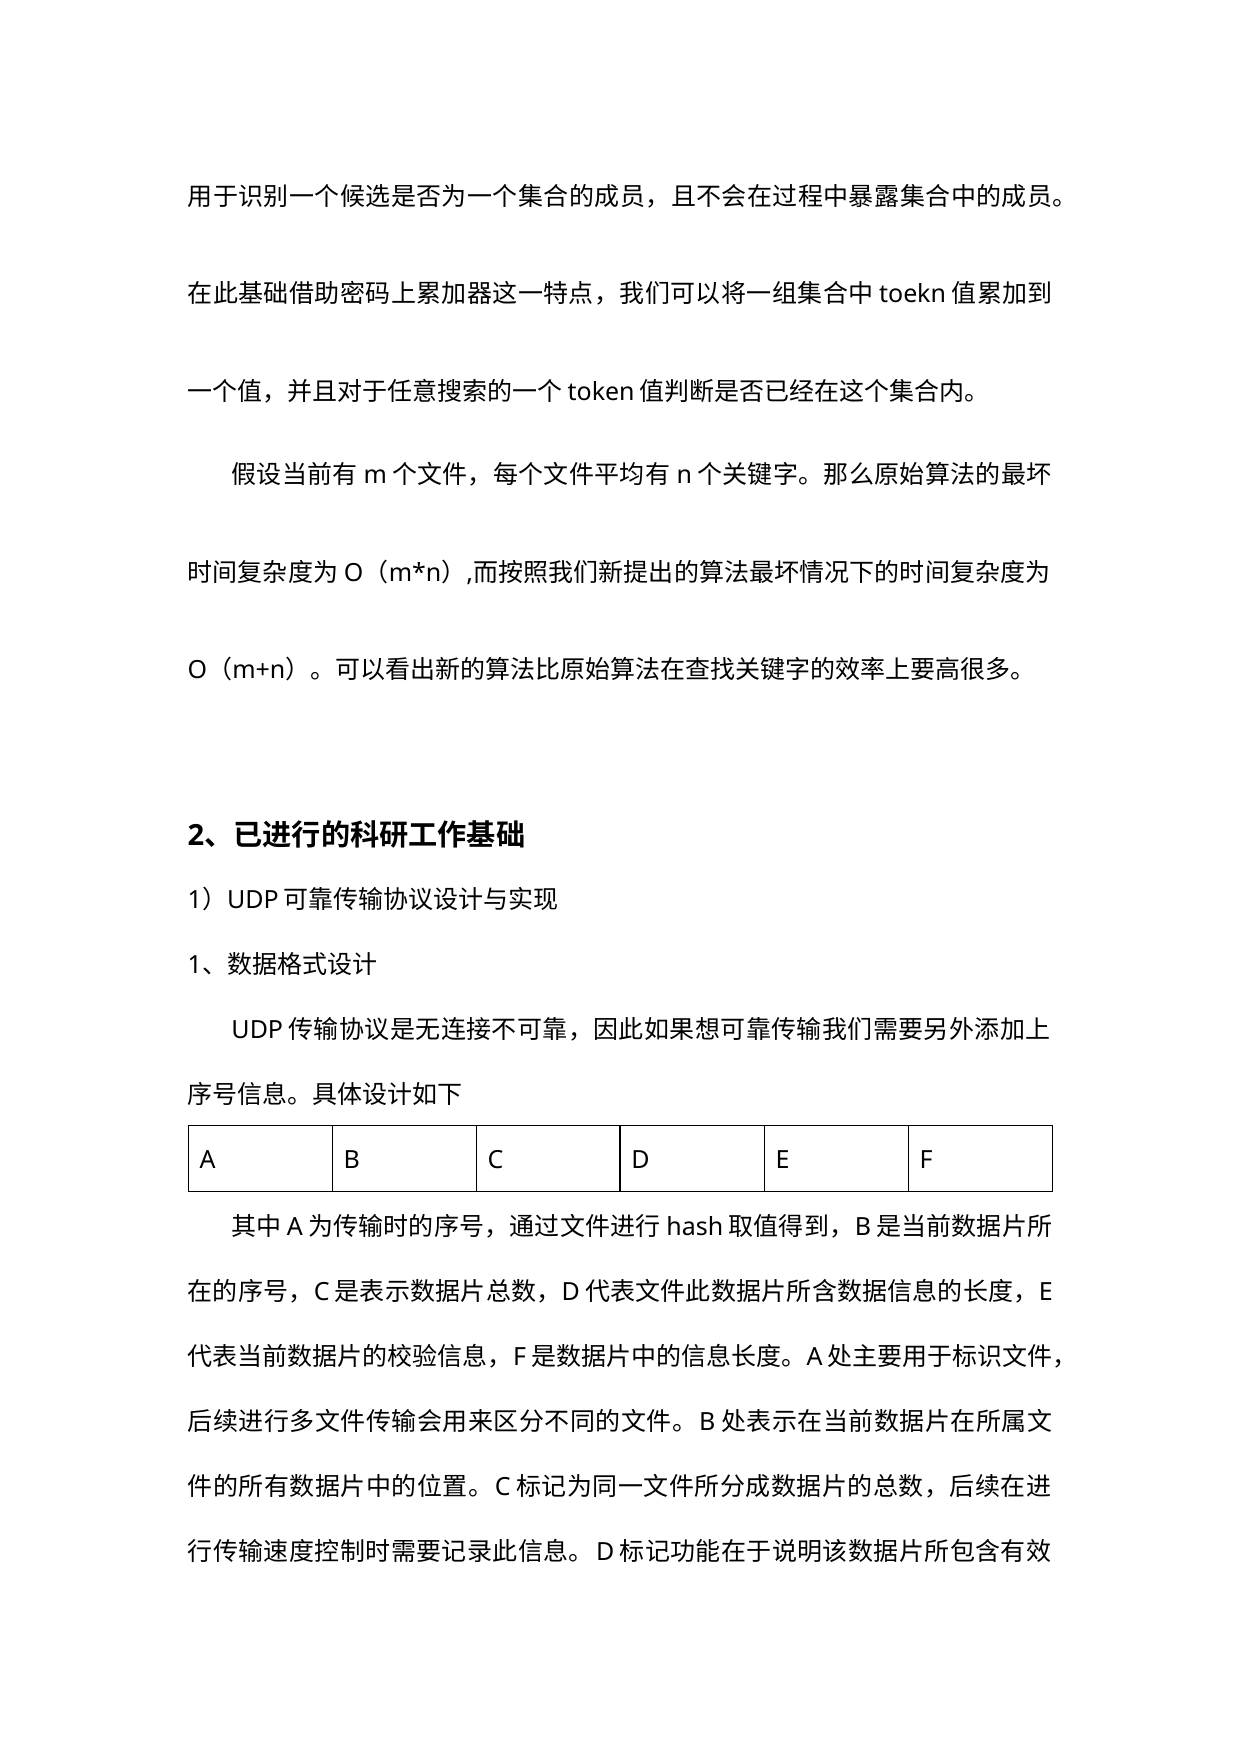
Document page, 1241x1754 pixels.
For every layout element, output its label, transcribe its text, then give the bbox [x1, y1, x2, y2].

table_header E [765, 1126, 908, 1191]
table_header D [621, 1126, 764, 1191]
text 1）UDP可靠传输协议设计与实现 [187, 865, 1053, 930]
table_header B [333, 1126, 476, 1191]
text 假设当前有m个文件，每个文件平均有n个关键字。那么原始算法的最坏时间复杂度为O（m*n）,而按照我们新提出的算法最坏情况下的时间复杂度为O（m+n）。可以看出新的算法比原始算法在查找关键字的效率上要高很多。 [187, 440, 1053, 700]
text UDP传输协议是无连接不可靠，因此如果想可靠传输我们需要另外添加上序号信息。具体设计如下 [187, 995, 1053, 1125]
table_header A [189, 1126, 332, 1191]
table_header F [909, 1126, 1052, 1191]
table_header C [477, 1126, 619, 1191]
text 2、已进行的科研工作基础 [187, 800, 1053, 865]
text 1、数据格式设计 [187, 930, 1053, 995]
